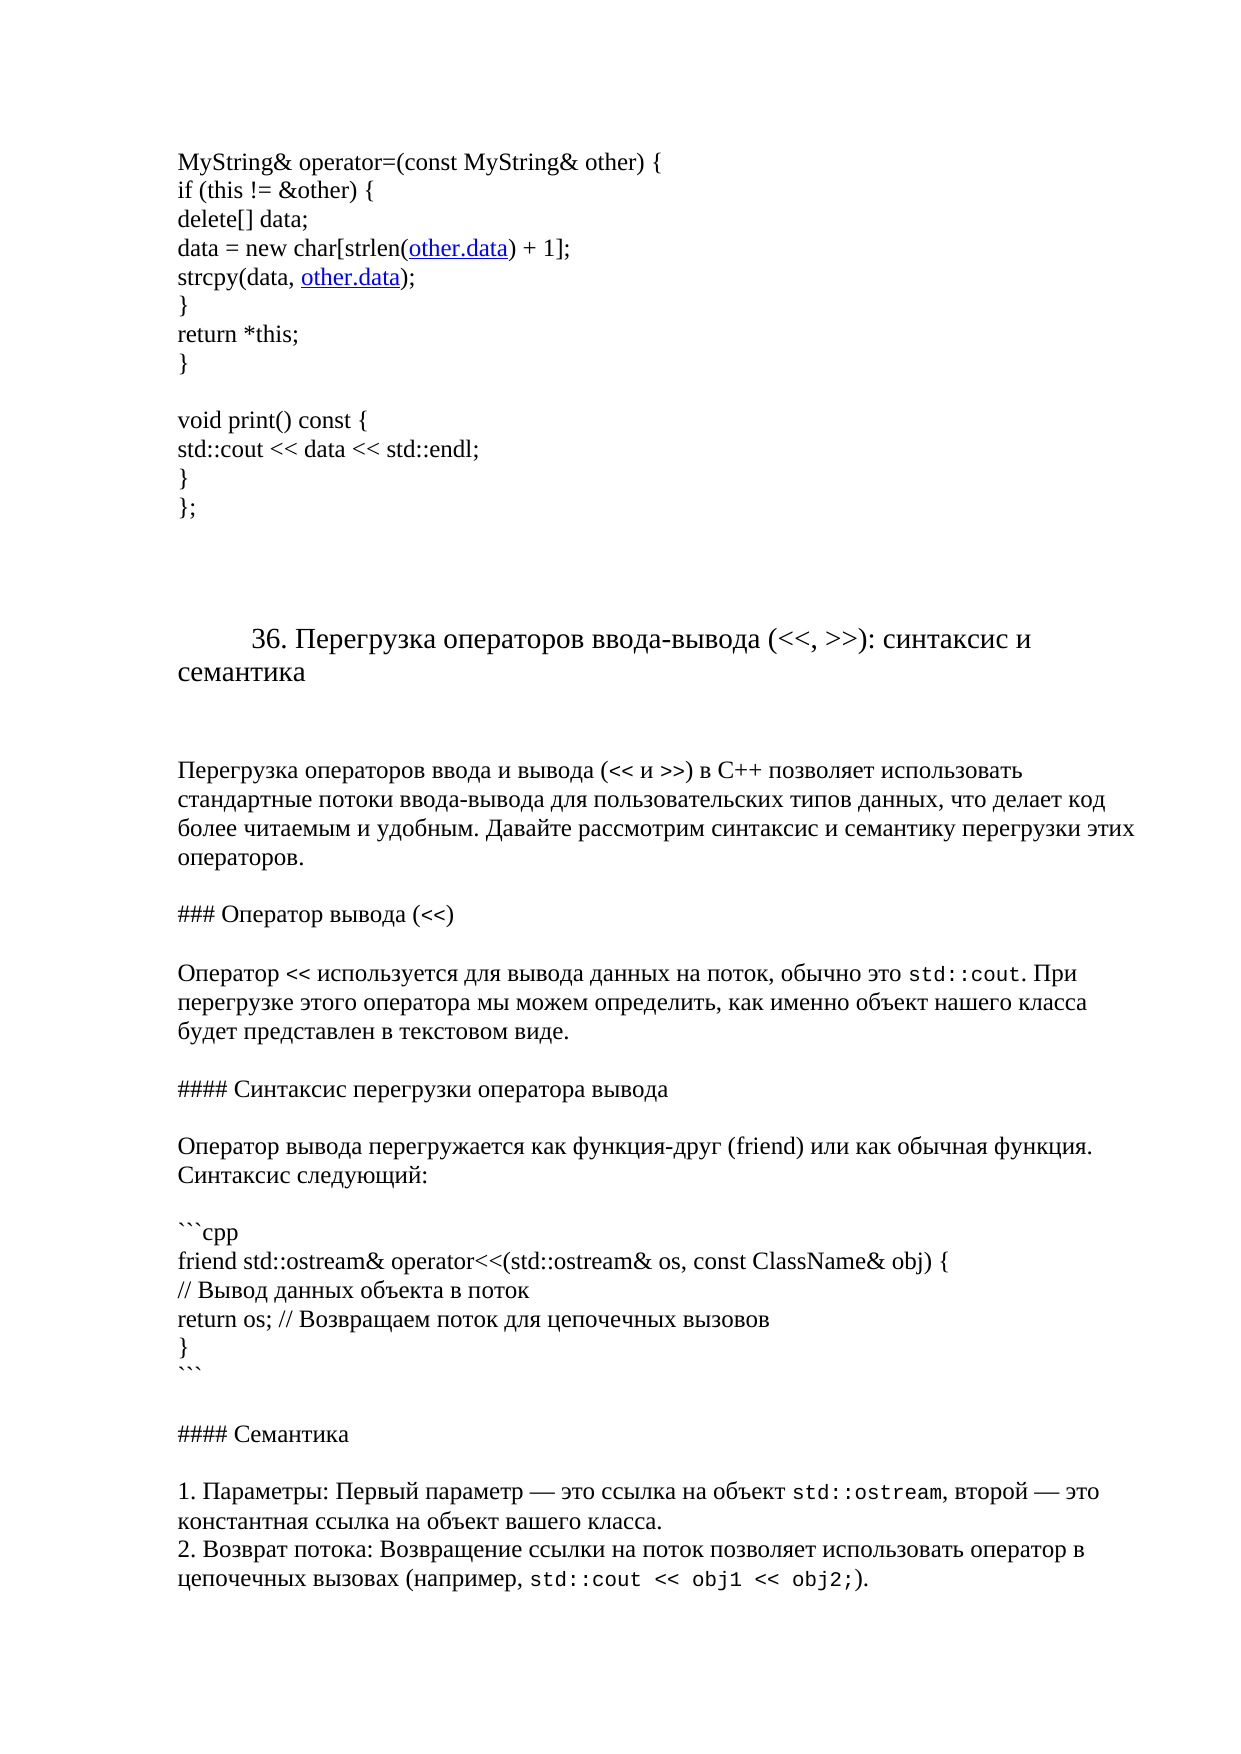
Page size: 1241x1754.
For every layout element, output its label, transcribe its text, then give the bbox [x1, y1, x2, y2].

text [177, 118, 1152, 521]
text 36. Перегрузка операторов ввода-вывода (<<, >>): синтаксис и семантика [177, 621, 1152, 688]
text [177, 755, 1152, 1622]
